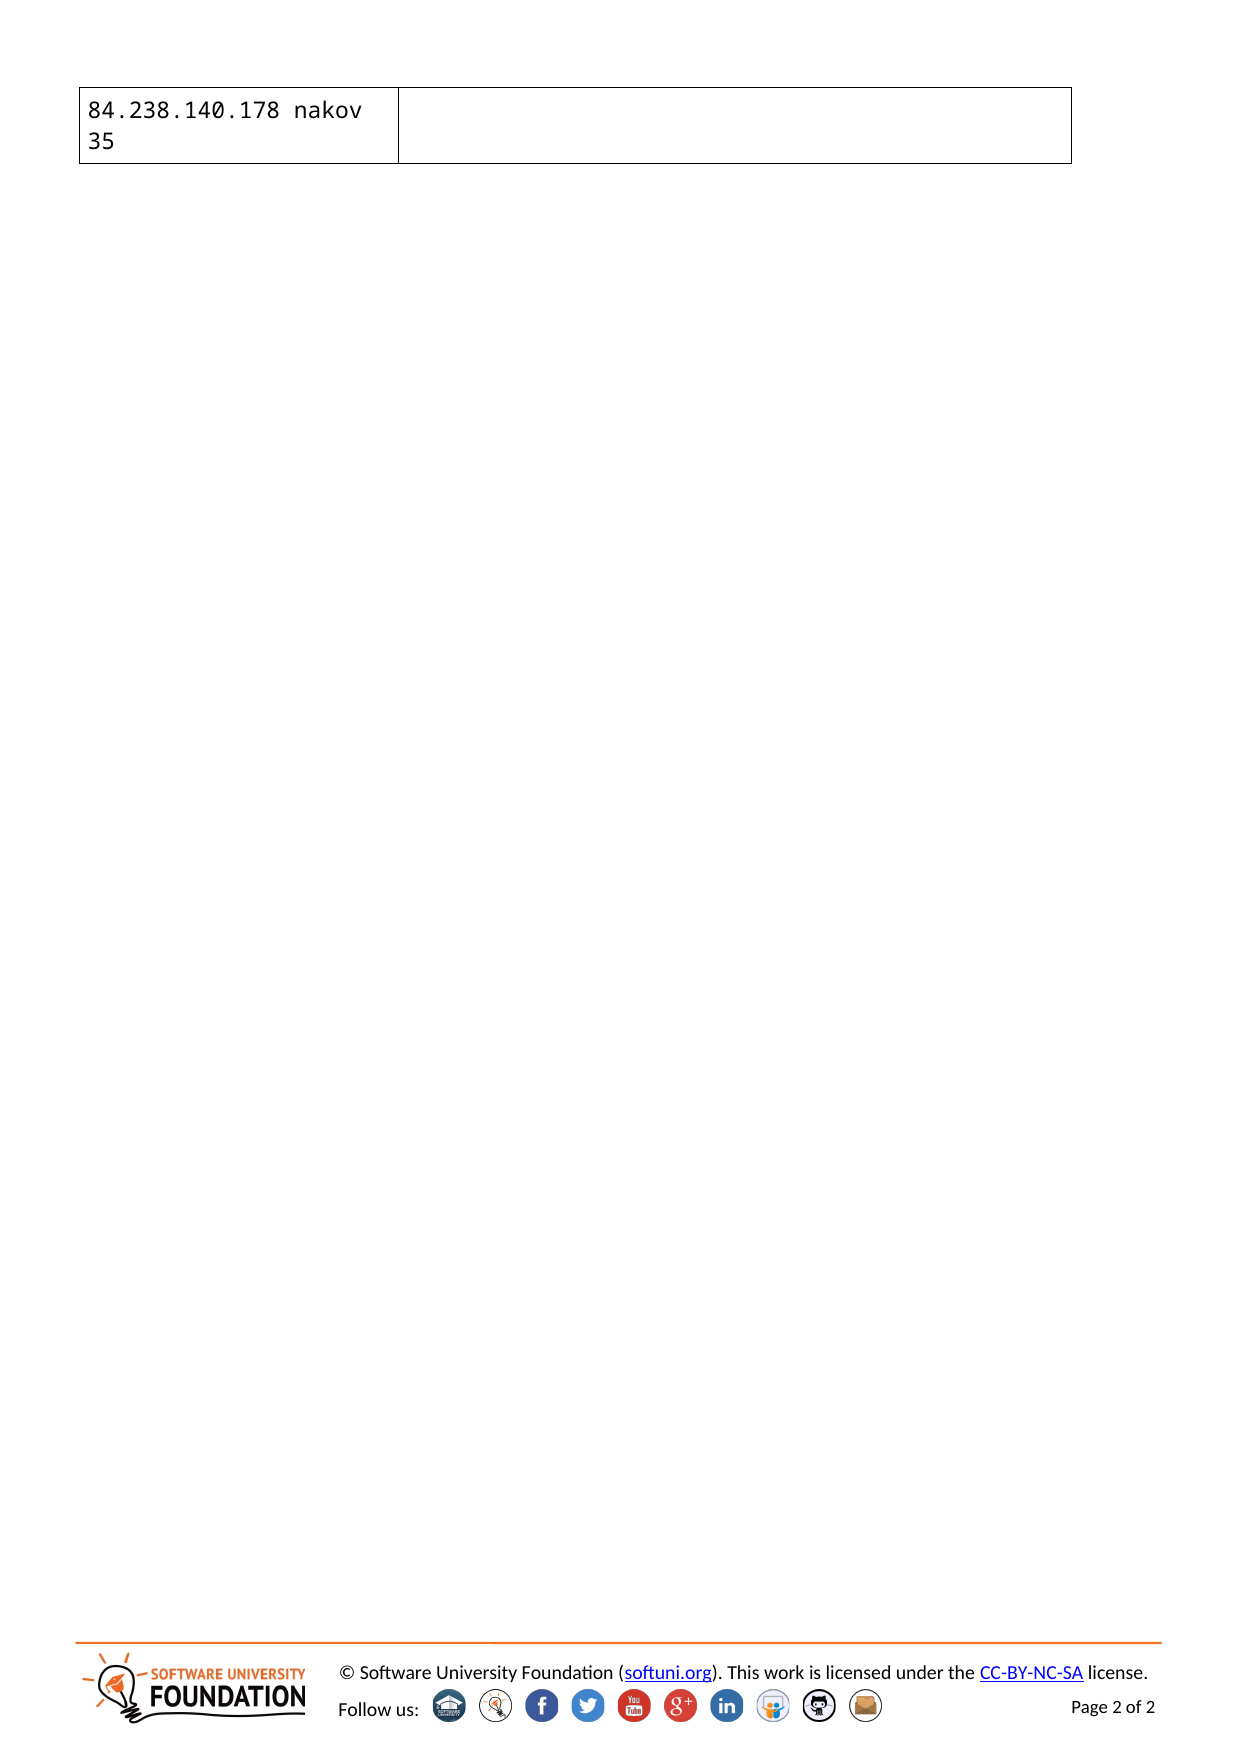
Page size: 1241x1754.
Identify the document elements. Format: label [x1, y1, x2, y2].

picture [571, 1689, 605, 1722]
picture [525, 1689, 559, 1722]
picture [432, 1689, 466, 1722]
table_cell [399, 88, 1071, 162]
picture [479, 1689, 512, 1722]
picture [710, 1689, 744, 1722]
picture [617, 1689, 651, 1722]
picture [664, 1689, 697, 1722]
picture [802, 1689, 836, 1722]
picture [81, 1651, 305, 1724]
picture [849, 1689, 882, 1722]
table_cell [80, 88, 398, 162]
picture [756, 1689, 790, 1722]
